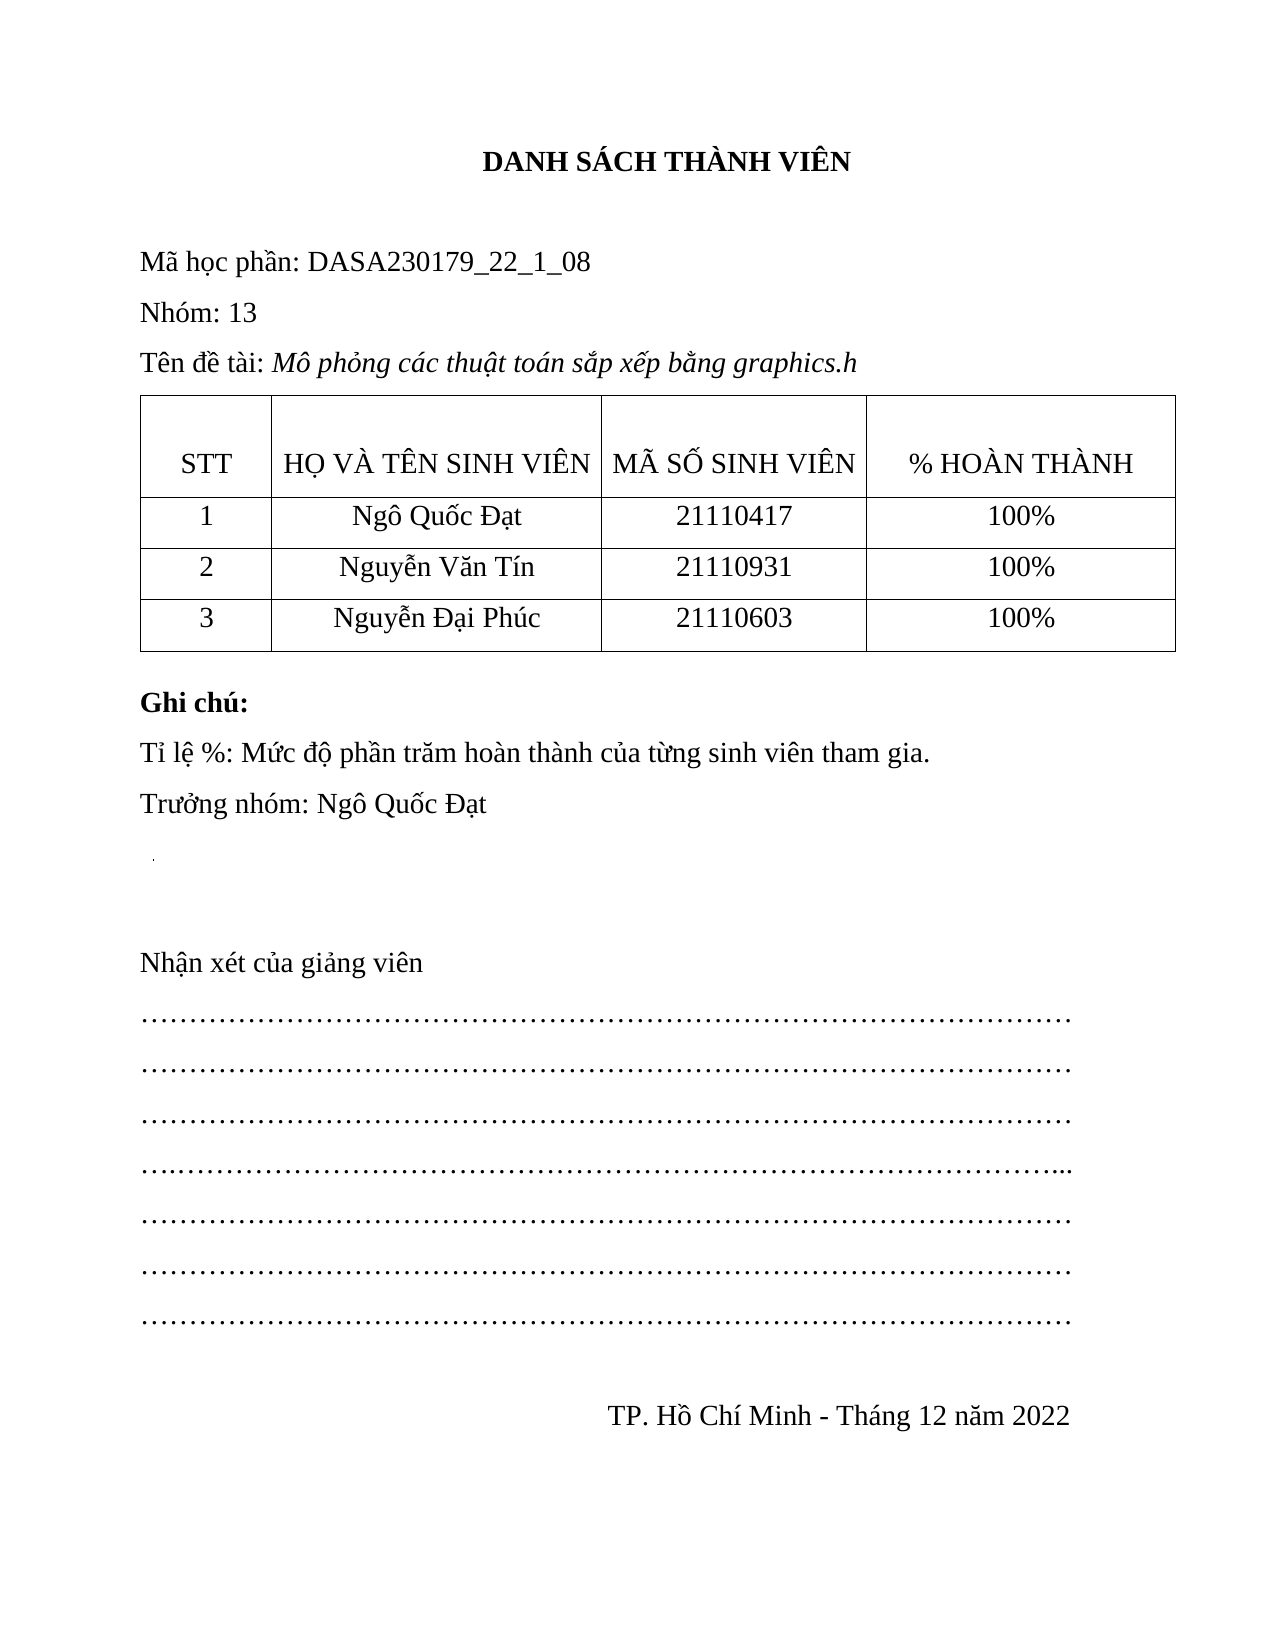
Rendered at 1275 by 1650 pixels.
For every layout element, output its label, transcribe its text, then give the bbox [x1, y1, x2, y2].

text …………………………………………………………………………………… [139, 1247, 1194, 1280]
text Tên đề tài: Mô phỏng các thuật toán sắp xếp bằng graphics.h [139, 345, 1194, 378]
table_cell 3 [141, 600, 271, 651]
text …………………………………………………………………………………… [139, 1297, 1194, 1331]
table_cell Nguyễn Đại Phúc [272, 600, 601, 651]
table_cell 100% [867, 549, 1175, 599]
text Tỉ lệ %: Mức độ phần trăm hoàn thành của từng sinh viên tham gia. [139, 736, 1194, 769]
text DANH SÁCH THÀNH VIÊN [139, 144, 1194, 177]
text ….………………………………………………………………………………... [139, 1146, 1194, 1180]
table_cell Nguyễn Văn Tín [272, 549, 601, 599]
table_header % HOÀN THÀNH [867, 396, 1175, 497]
table_cell 21110931 [602, 549, 866, 599]
table_cell 1 [141, 498, 271, 548]
table_cell 100% [867, 498, 1175, 548]
table_cell Ngô Quốc Đạt [272, 498, 601, 548]
text …………………………………………………………………………………… [139, 995, 1194, 1029]
table_cell 2 [141, 549, 271, 599]
text TP. Hồ Chí Minh - Tháng 12 năm 2022 [439, 1398, 1194, 1431]
text Nhóm: 13 [139, 295, 1194, 328]
text Mã học phần: DASA230179_22_1_08 [139, 244, 1194, 278]
table_header STT [141, 396, 271, 497]
text Nhận xét của giảng viên [139, 945, 1194, 978]
text Ghi chú: [139, 685, 1194, 719]
table_header HỌ VÀ TÊN SINH VIÊN [272, 396, 601, 497]
table_header MÃ SỐ SINH VIÊN [602, 396, 866, 497]
table_cell 21110603 [602, 600, 866, 651]
text Trưởng nhóm: Ngô Quốc Đạt [139, 786, 1194, 819]
text …………………………………………………………………………………… [139, 1046, 1194, 1079]
text …………………………………………………………………………………… [139, 1096, 1194, 1129]
text …………………………………………………………………………………… [139, 1197, 1194, 1230]
table_cell 21110417 [602, 498, 866, 548]
table_cell 100% [867, 600, 1175, 651]
